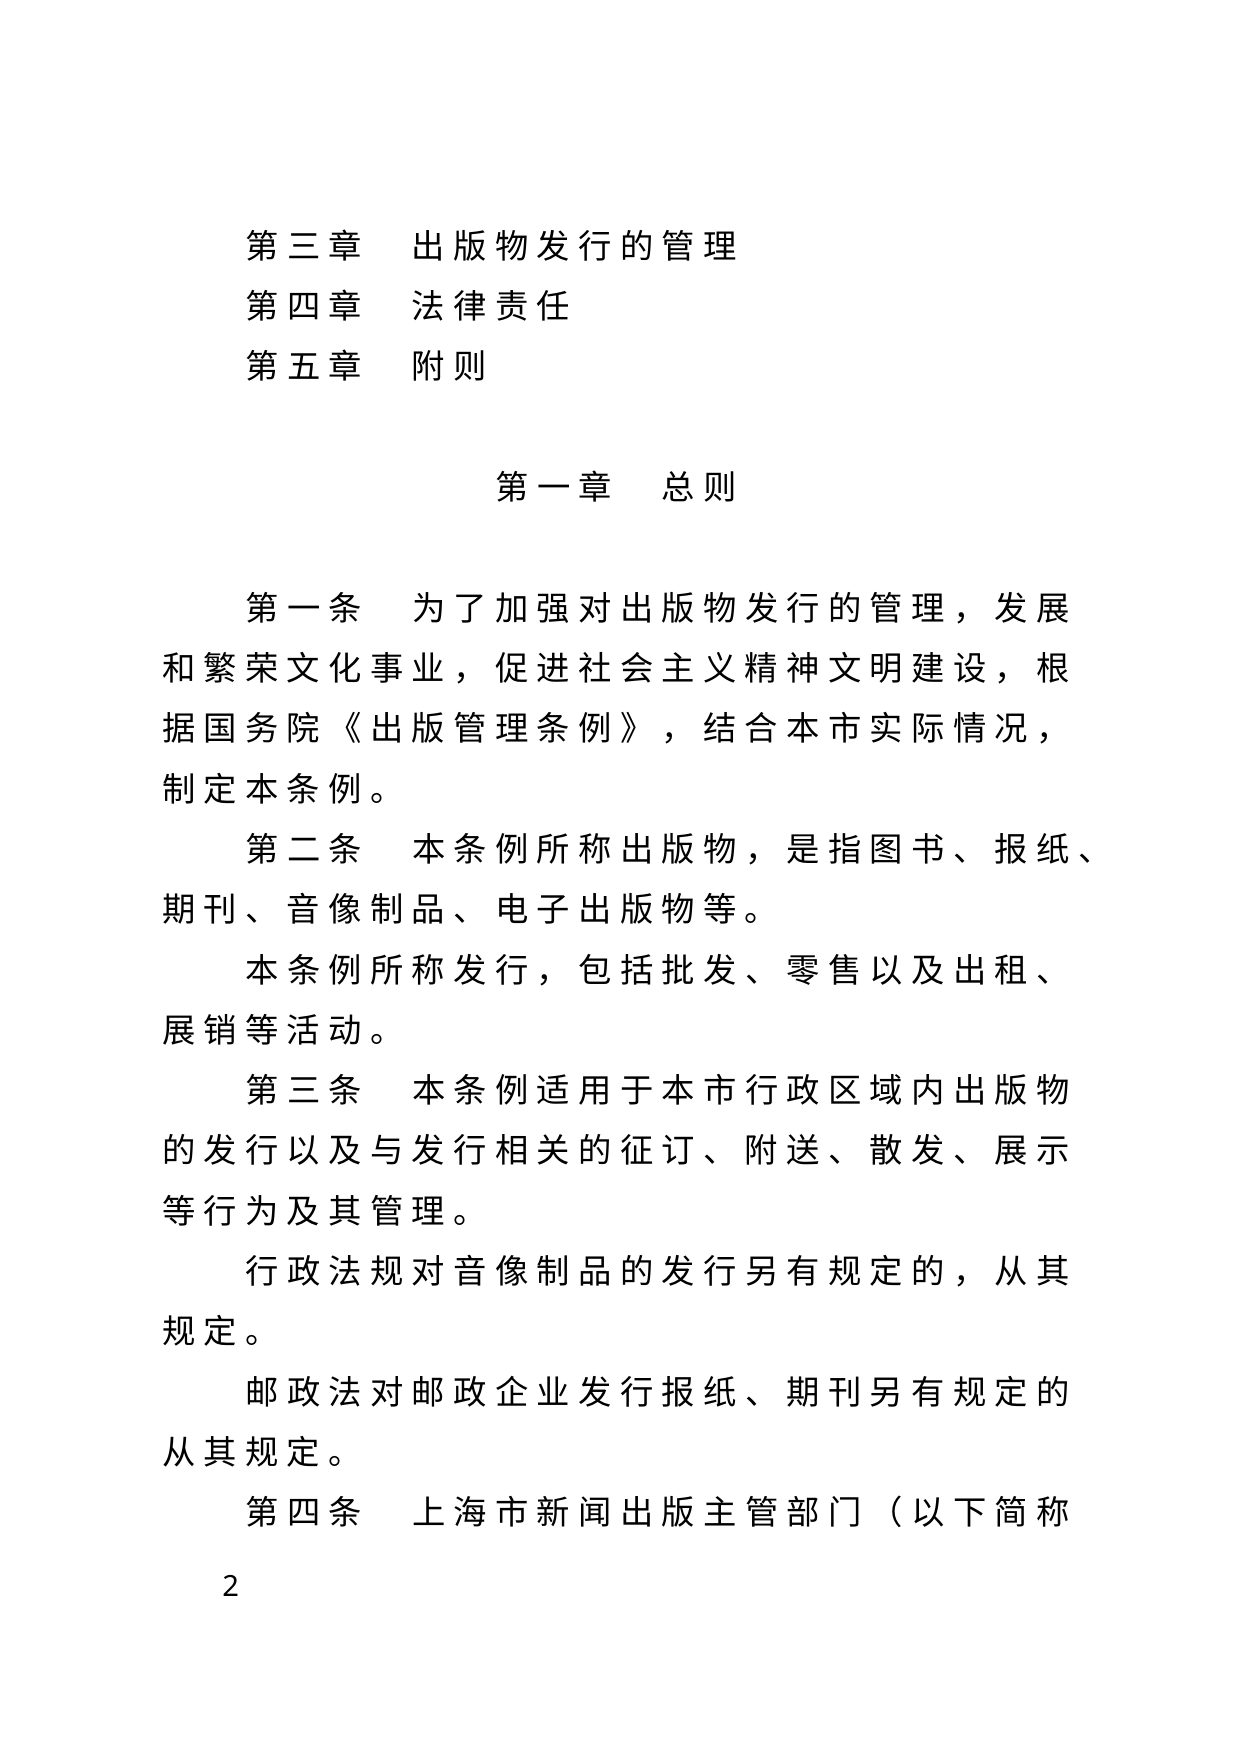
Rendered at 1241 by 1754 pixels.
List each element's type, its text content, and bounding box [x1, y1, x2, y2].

text 行政法规对音像制品的发行另有规定的，从其规定。 [162, 1239, 1078, 1359]
text 第一条 为了加强对出版物发行的管理，发展和繁荣文化事业，促进社会主义精神文明建设，根据国务院《出版管理条例》，结合本市实际情况，制定本条例。 [162, 575, 1078, 817]
text 第二条 本条例所称出版物，是指图书、报纸、期刊、音像制品、电子出版物等。 [162, 817, 1078, 937]
text 本条例所称发行，包括批发、零售以及出租、展销等活动。 [162, 937, 1078, 1058]
text 第五章 附则 [162, 334, 1078, 394]
text 第三章 出版物发行的管理 [162, 213, 1078, 274]
text 第一章 总则 [162, 455, 1078, 515]
text 邮政法对邮政企业发行报纸、期刊另有规定的，从其规定。 [162, 1359, 1078, 1480]
text 第四章 法律责任 [162, 274, 1078, 334]
text 第三条 本条例适用于本市行政区域内出版物的发行以及与发行相关的征订、附送、散发、展示等行为及其管理。 [162, 1058, 1078, 1239]
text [162, 1480, 1078, 1540]
